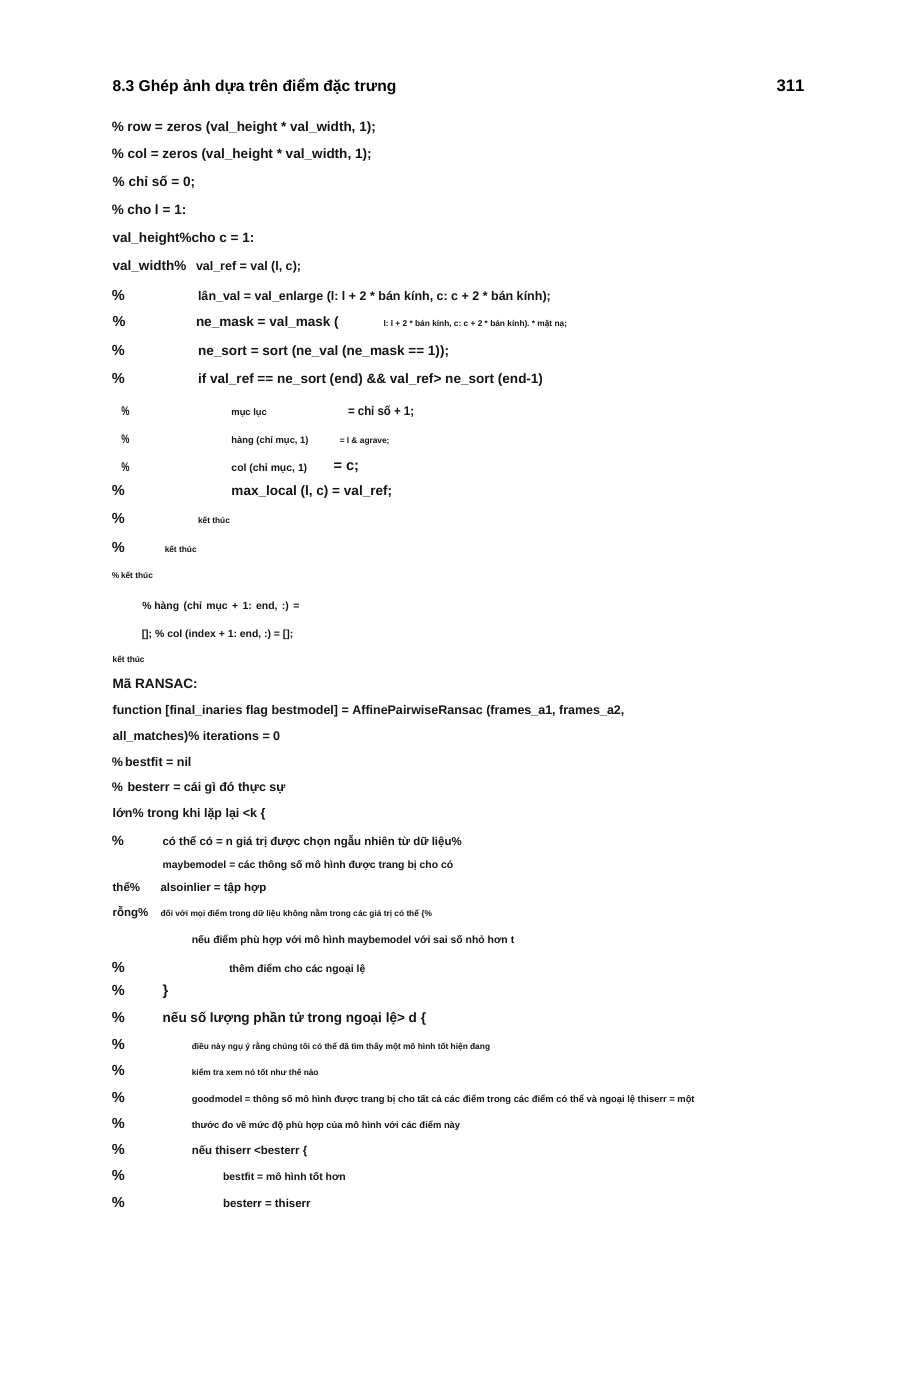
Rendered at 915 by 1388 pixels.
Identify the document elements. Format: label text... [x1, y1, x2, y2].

list kiểm tra xem nó tốt như thế nào [112, 1062, 803, 1078]
list thêm điểm cho các ngoại lệ [112, 958, 803, 975]
list cho l = 1: [112, 201, 803, 217]
list if val_ref == ne_sort (end) && val_ref> ne_sort (end-1) [112, 369, 803, 386]
table_cell = l & agrave; [319, 418, 417, 446]
list nếu số lượng phần tử trong ngoại lệ> d { [112, 1009, 803, 1026]
text val_width% val_ref = val (l, c); [112, 257, 803, 273]
list kết thúc [112, 510, 803, 527]
list ne_sort = sort (ne_val (ne_mask == 1)); [112, 341, 803, 358]
list có thể có = n giá trị được chọn ngẫu nhiên từ dữ liệu% maybemodel = các thông số mô hình được trang bị cho có [112, 833, 478, 871]
table_cell % [113, 446, 177, 474]
list kết thúc [112, 538, 803, 555]
table_header = chỉ số + 1; [319, 396, 417, 417]
list row = zeros (val_height * val_width, 1); [112, 118, 803, 134]
list besterr = thiserr [112, 1193, 803, 1210]
list bestfit = nil [112, 755, 803, 769]
text rỗng% đối với mọi điểm trong dữ liệu không nằm trong các giá trị có thể {% [112, 906, 803, 919]
list bestfit = mô hình tốt hơn [112, 1167, 803, 1183]
table_header 311 [585, 70, 804, 94]
list besterr = cái gì đó thực sự lớn% trong khi lặp lại <k { [112, 780, 291, 819]
text % ne_mask = val_mask ( l: l + 2 * bán kính, c: c + 2 * bán kính). * mặt nạ; [112, 312, 803, 329]
table_header 8.3 Ghép ảnh dựa trên điểm đặc trưng [113, 70, 585, 94]
list max_local (l, c) = val_ref; [112, 482, 803, 498]
list nếu thiserr <besterr { [112, 1141, 803, 1158]
text val_height%cho c = 1: [112, 229, 803, 245]
list goodmodel = thông số mô hình được trang bị cho tất cả các điểm trong các điểm có thể và ngoại lệ thiserr = một [112, 1088, 803, 1105]
table_cell col (chỉ mục, 1) [177, 446, 319, 474]
list col = zeros (val_height * val_width, 1); % chỉ số = 0; [112, 146, 376, 189]
list } [112, 982, 803, 998]
text Mã RANSAC: [112, 676, 803, 691]
table_cell = c; [319, 446, 417, 474]
list lân_val = val_enlarge (l: l + 2 * bán kính, c: c + 2 * bán kính); [112, 286, 803, 303]
text function [final_inaries flag bestmodel] = AffinePairwiseRansac (frames_a1, frames_a2, all_matches)% iterations = 0 [112, 703, 697, 743]
table_header mục lục [177, 396, 319, 417]
list hàng (chỉ mục + 1: end, :) = []; % col (index + 1: end, :) = []; [142, 599, 299, 639]
table_cell hàng (chỉ mục, 1) [177, 418, 319, 446]
text thể% alsoinlier = tập hợp [112, 881, 803, 894]
table_cell % [113, 418, 177, 446]
table_header % [113, 396, 177, 417]
list điều này ngụ ý rằng chúng tôi có thể đã tìm thấy một mô hình tốt hiện đang [112, 1036, 803, 1053]
list thước đo về mức độ phù hợp của mô hình với các điểm này [112, 1114, 803, 1131]
